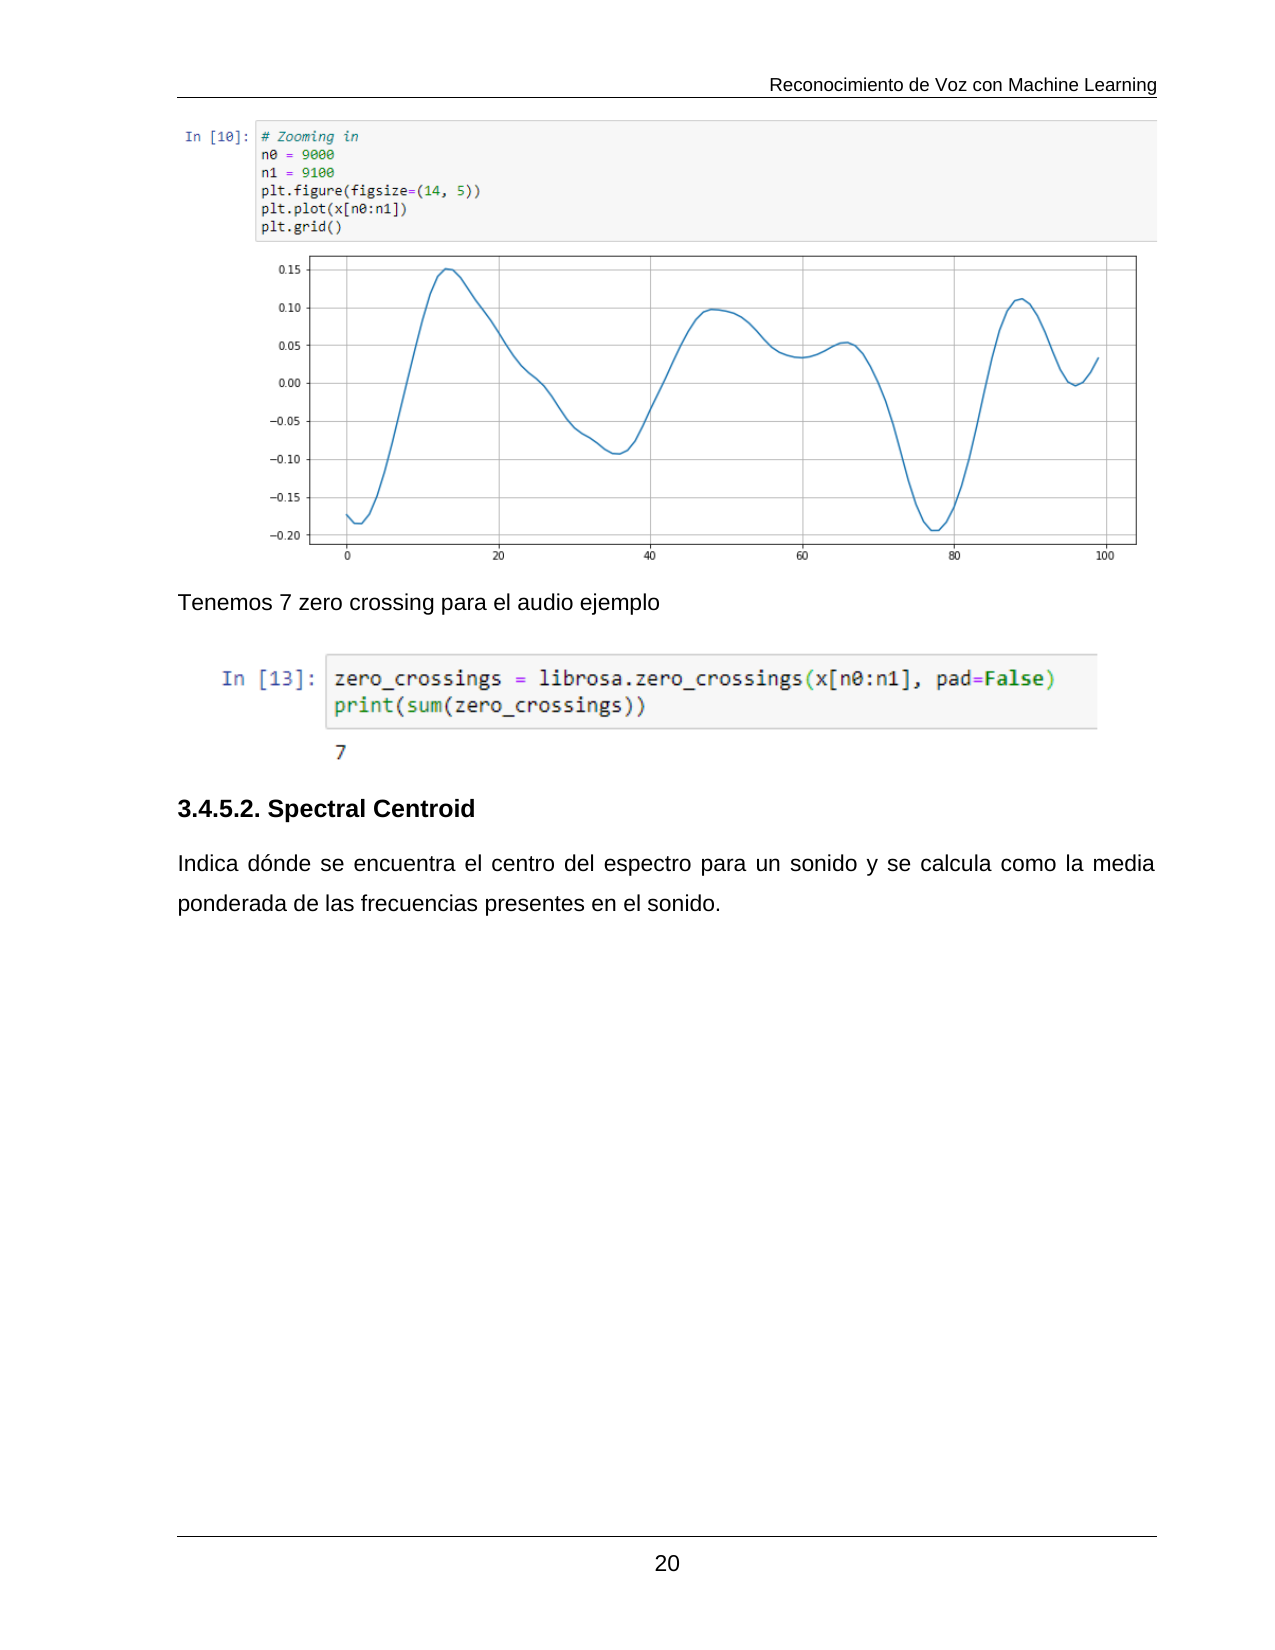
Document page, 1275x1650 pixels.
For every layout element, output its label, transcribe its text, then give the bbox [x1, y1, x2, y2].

text Tenemos 7 zero crossing para el audio ejemplo [177, 589, 1157, 615]
picture [177, 640, 1098, 769]
picture [177, 118, 1158, 564]
text Indica dónde se encuentra el centro del espectro para un sonido y se calcula como la media ponderada de las frecuencias presentes en el sonido. [177, 850, 1157, 916]
subtitle 3.4.5.2. Spectral Centroid [177, 794, 1157, 823]
